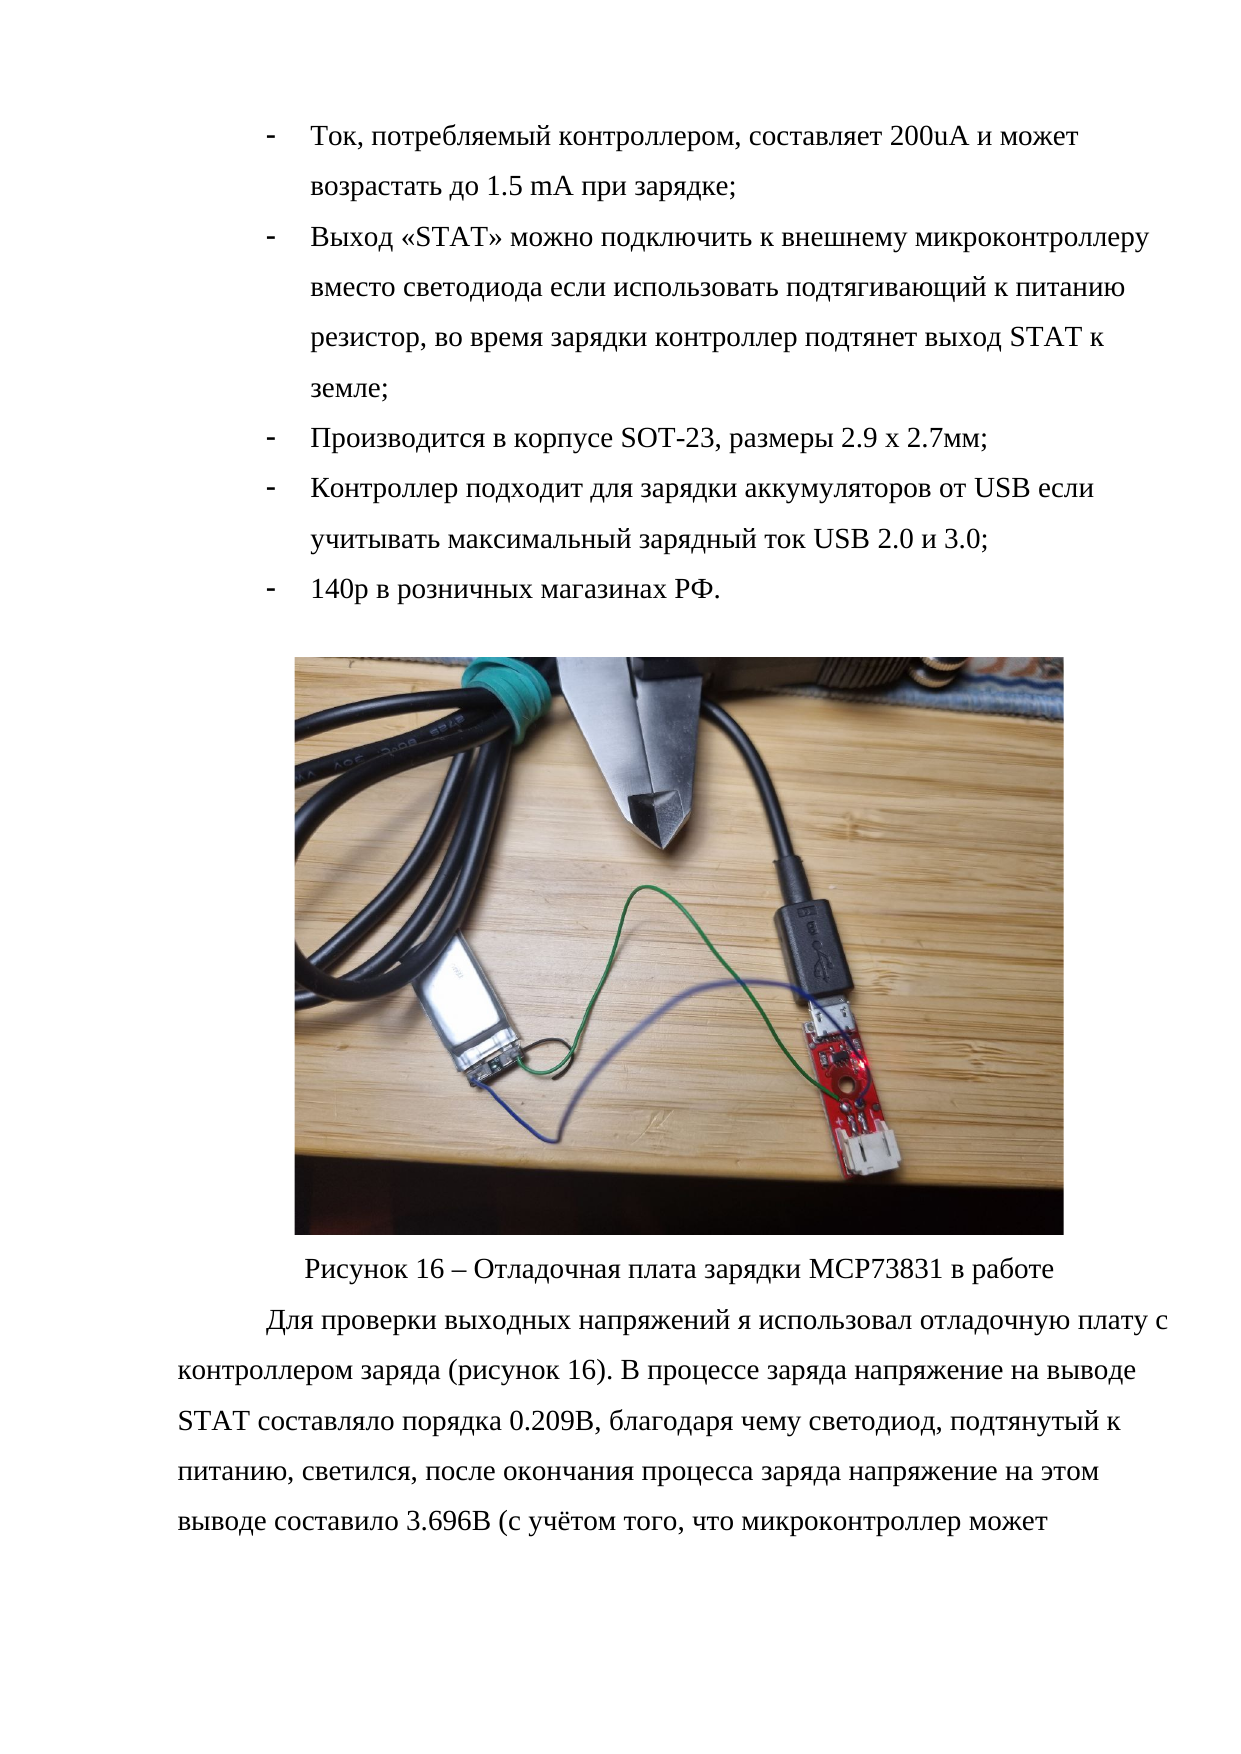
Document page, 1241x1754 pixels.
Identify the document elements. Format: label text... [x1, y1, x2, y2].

list Контроллер подходит для зарядки аккумуляторов от USB если учитывать максимальный зарядный ток USB 2.0 и 3.0; [266, 471, 1181, 554]
list Производится в корпусе SOT-23, размеры 2.9 x 2.7мм; [266, 420, 1181, 454]
picture [294, 657, 1064, 1235]
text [177, 1302, 1181, 1537]
list Ток, потребляемый контроллером, составляет 200uA и может возрастать до 1.5 mA при зарядке; [266, 118, 1181, 202]
list 140р в розничных магазинах РФ. [266, 571, 1181, 605]
list Выход «STAT» можно подключить к внешнему микроконтроллеру вместо светодиода если использовать подтягивающий к питанию резистор, во время зарядки контроллер подтянет выход STAT к земле; [266, 219, 1181, 403]
text Рисунок 16 – Отладочная плата зарядки MCP73831 в работе [177, 1252, 1181, 1285]
